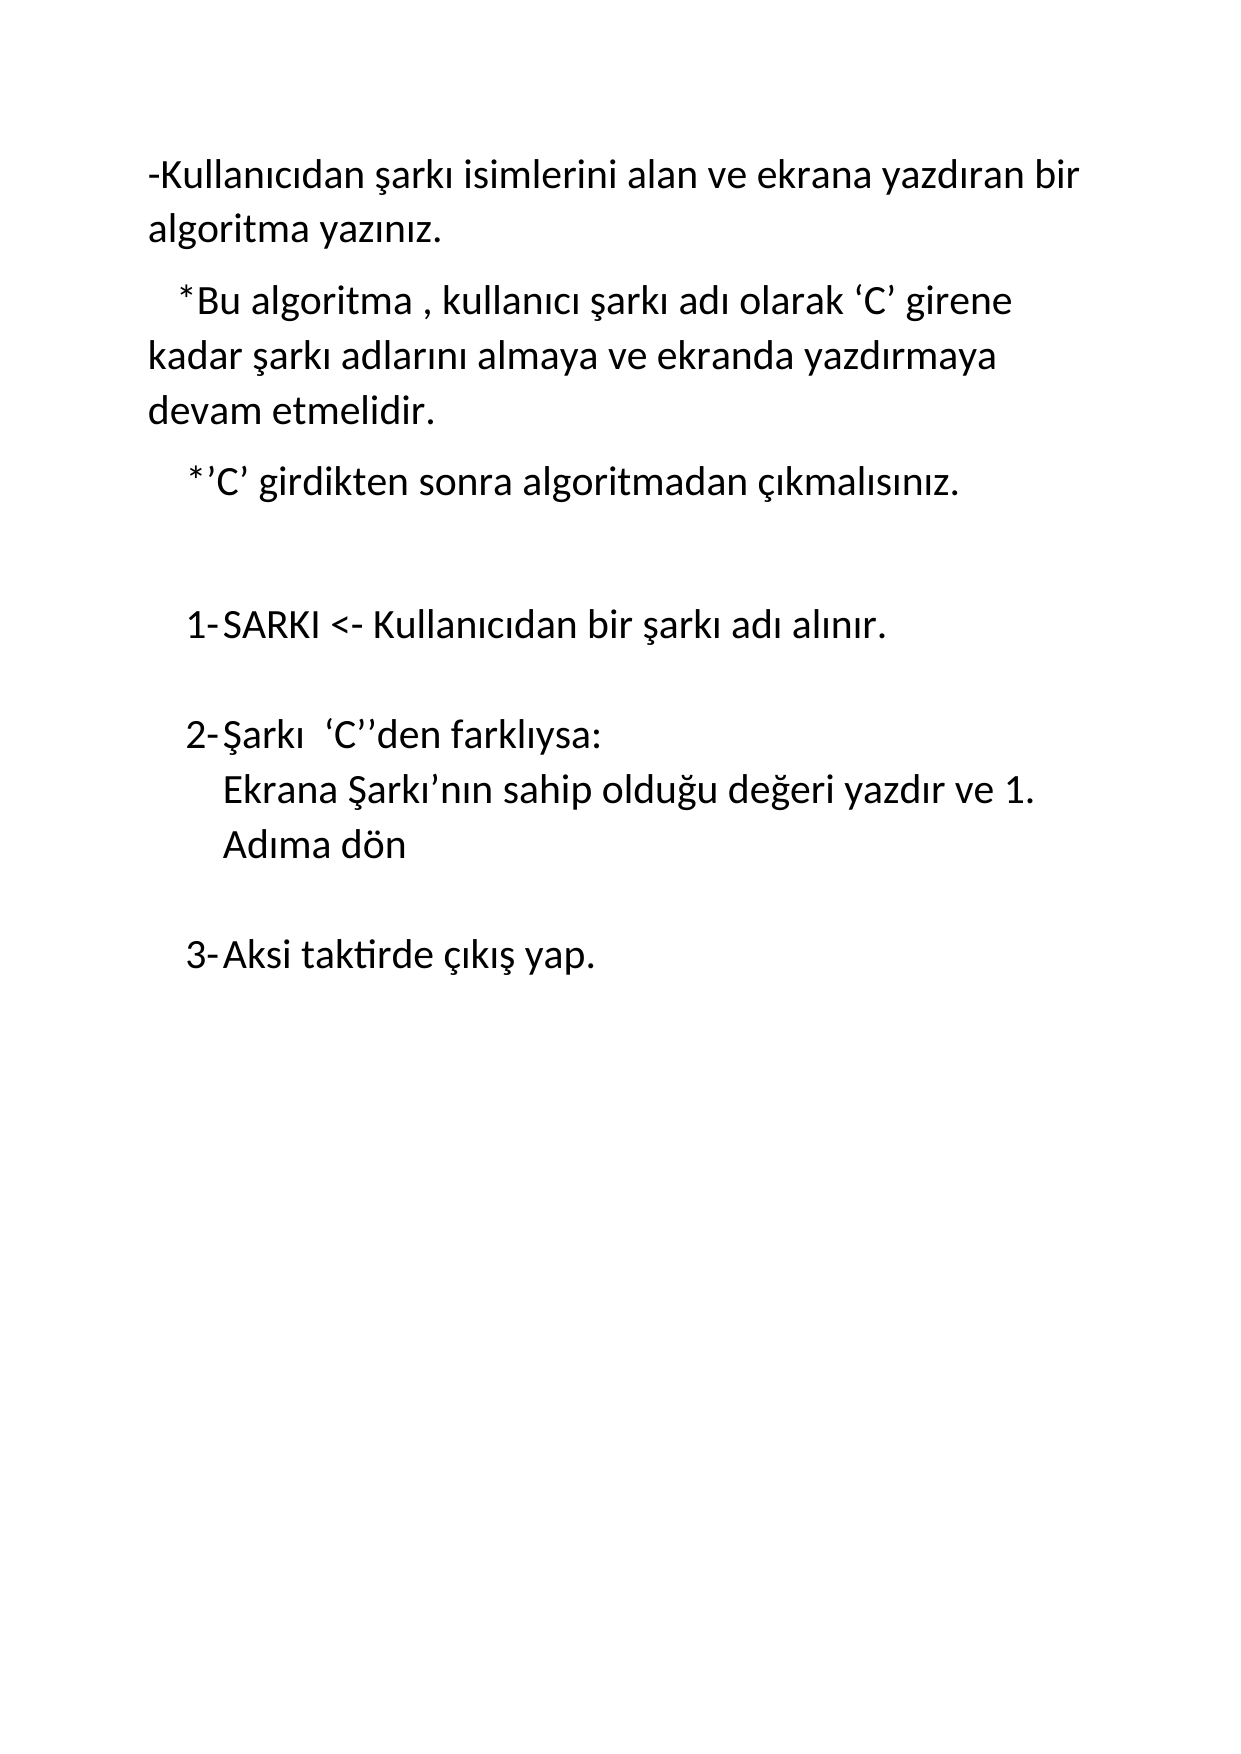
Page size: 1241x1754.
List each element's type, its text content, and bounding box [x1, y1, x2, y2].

list Şarkı ‘C’’den farklıysa: [185, 708, 1093, 759]
list Ekrana Şarkı’nın sahip olduğu değeri yazdır ve 1. Adıma dön [223, 763, 1093, 869]
text -Kullanıcıdan şarkı isimlerini alan ve ekrana yazdıran bir algoritma yazınız. [148, 148, 1093, 253]
list SARKI <- Kullanıcıdan bir şarkı adı alınır. [185, 598, 1093, 649]
text *Bu algoritma , kullanıcı şarkı adı olarak ‘C’ girene kadar şarkı adlarını almaya ve ekranda yazdırmaya devam etmelidir. [148, 274, 1093, 435]
text *’C’ girdikten sonra algoritmadan çıkmalısınız. [148, 455, 1093, 506]
list Aksi taktirde çıkış yap. [185, 928, 1093, 979]
